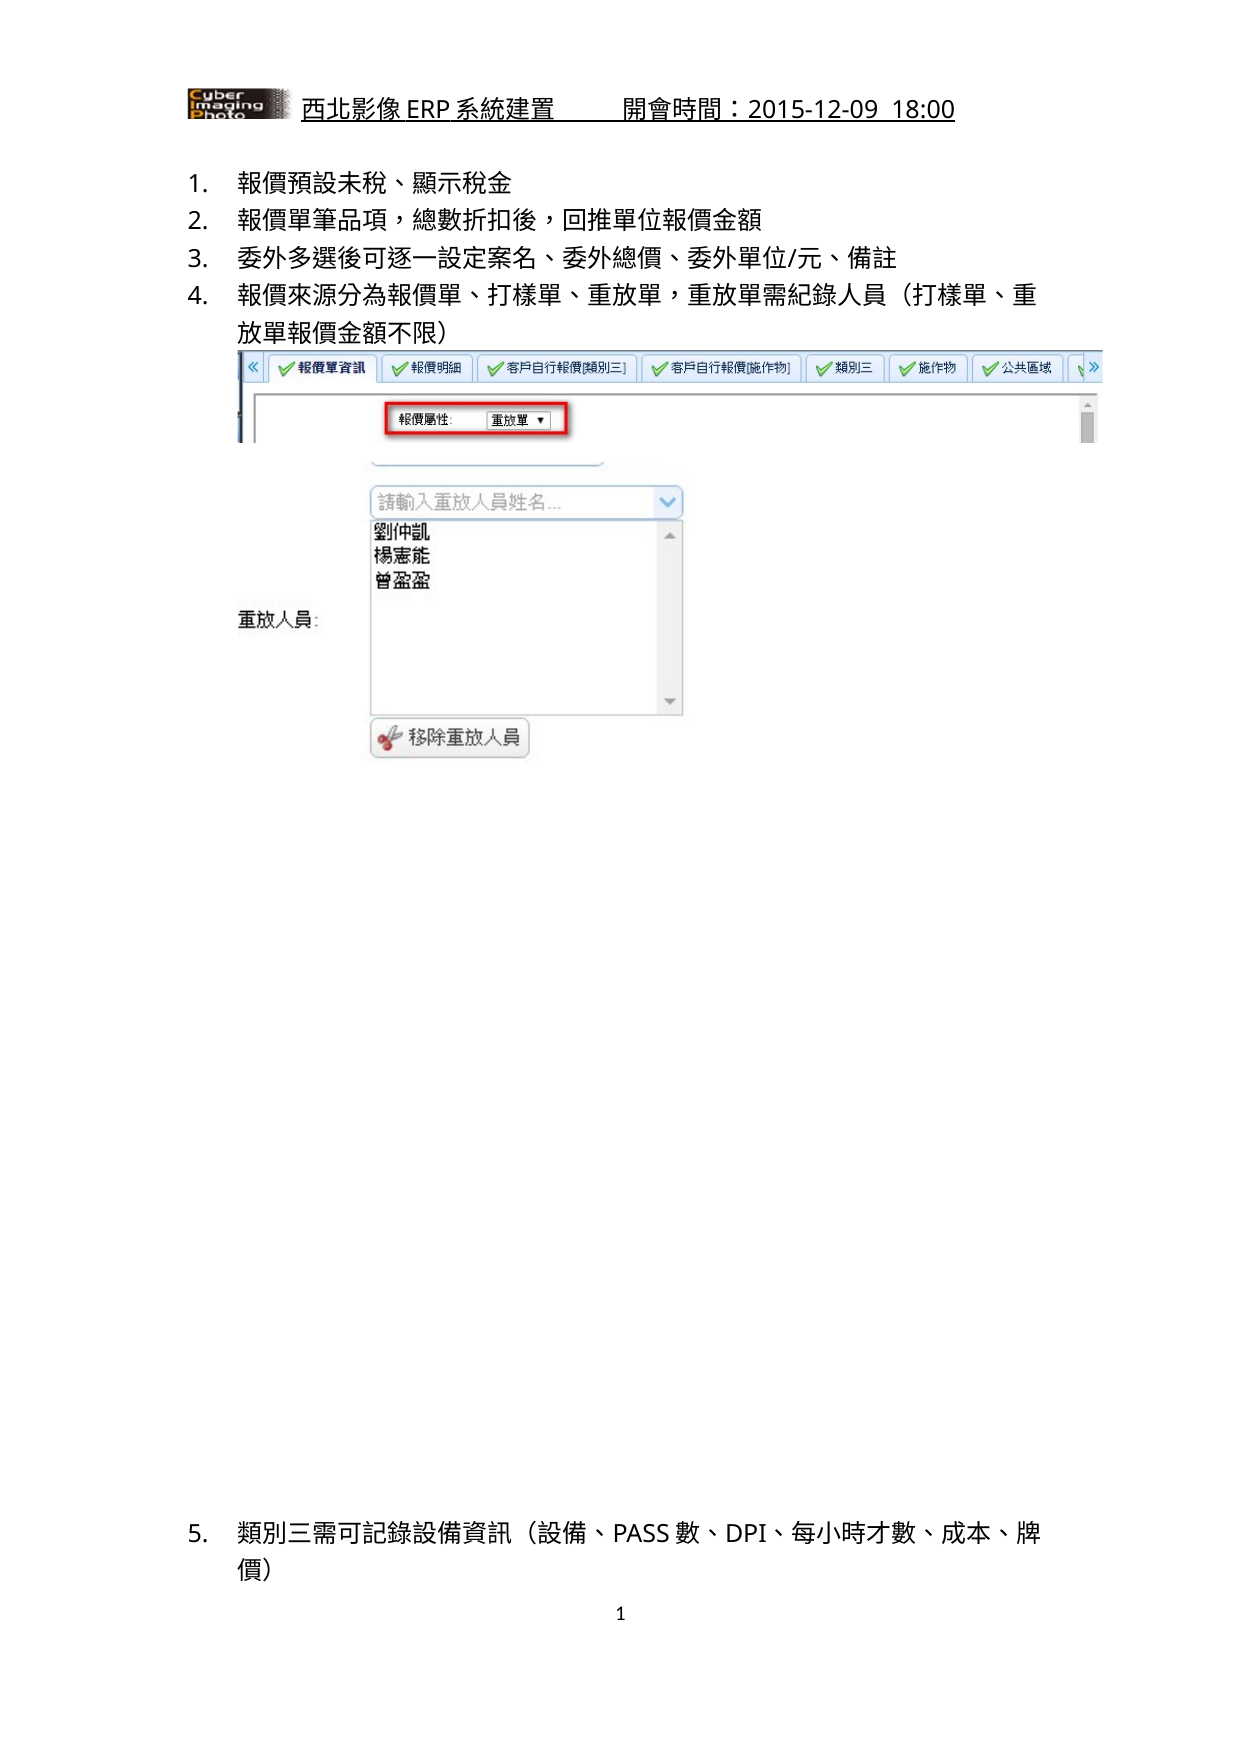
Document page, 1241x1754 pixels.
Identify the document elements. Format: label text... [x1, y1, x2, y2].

list 報價預設未稅、顯示稅金 [187, 162, 1053, 200]
picture [187, 88, 301, 119]
list 類別三需可記錄設備資訊（設備、PASS數、DPI、每小時才數、成本、牌價） [187, 1512, 1053, 1587]
list 報價來源分為報價單、打樣單、重放單，重放單需紀錄人員（打樣單、重放單報價金額不限） [187, 275, 1053, 350]
list 報價單筆品項，總數折扣後，回推單位報價金額 [187, 200, 1053, 237]
picture [237, 462, 725, 771]
list 委外多選後可逐一設定案名、委外總價、委外單位/元、備註 [187, 237, 1053, 275]
picture [237, 350, 1103, 443]
